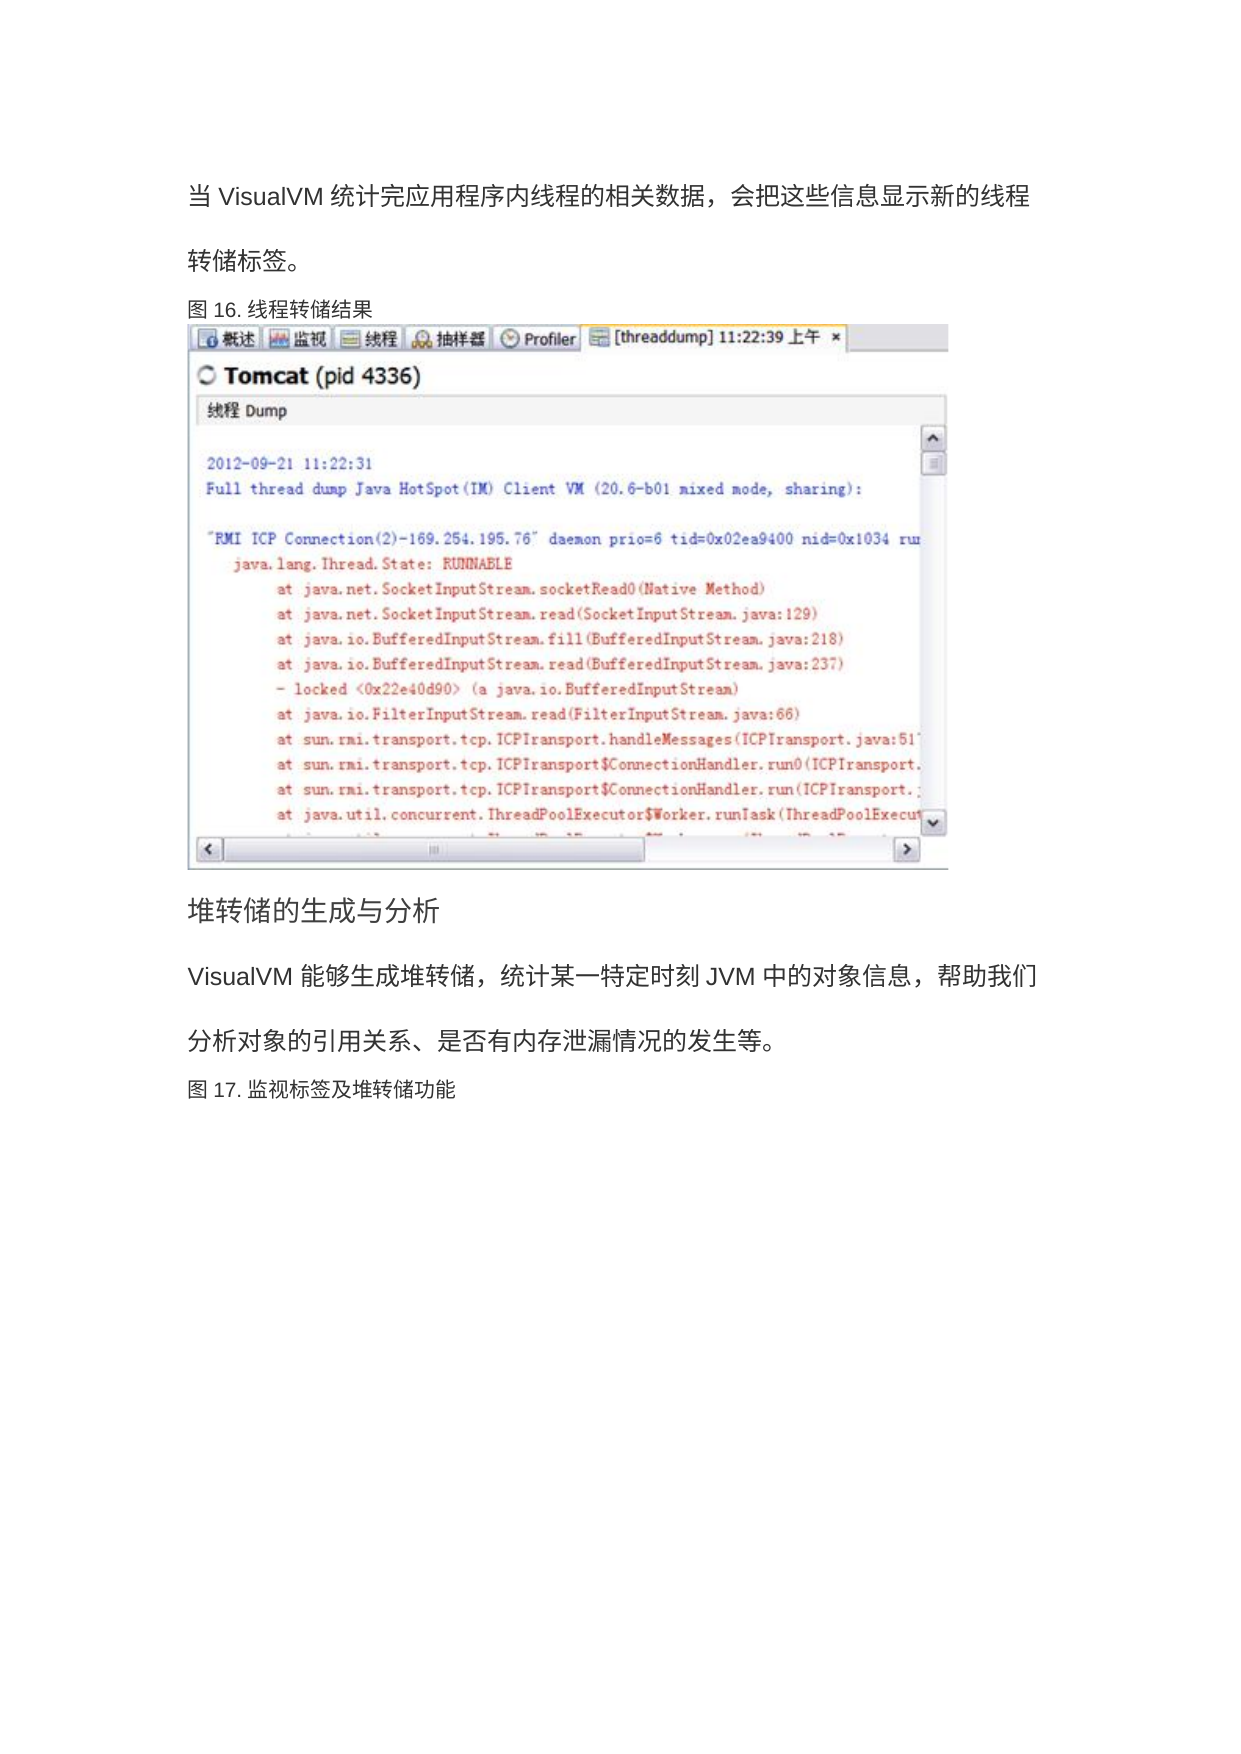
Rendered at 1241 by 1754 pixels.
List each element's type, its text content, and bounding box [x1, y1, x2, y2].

subtitle 图 17. 监视标签及堆转储功能 [187, 1072, 1053, 1104]
subtitle 图 16. 线程转储结果 [187, 292, 1053, 324]
text 当 VisualVM 统计完应用程序内线程的相关数据，会把这些信息显示新的线程转储标签。 [187, 162, 1053, 292]
subtitle 堆转储的生成与分析 [187, 877, 1053, 942]
picture [187, 324, 949, 870]
text VisualVM 能够生成堆转储，统计某一特定时刻 JVM 中的对象信息，帮助我们分析对象的引用关系、是否有内存泄漏情况的发生等。 [187, 942, 1053, 1072]
